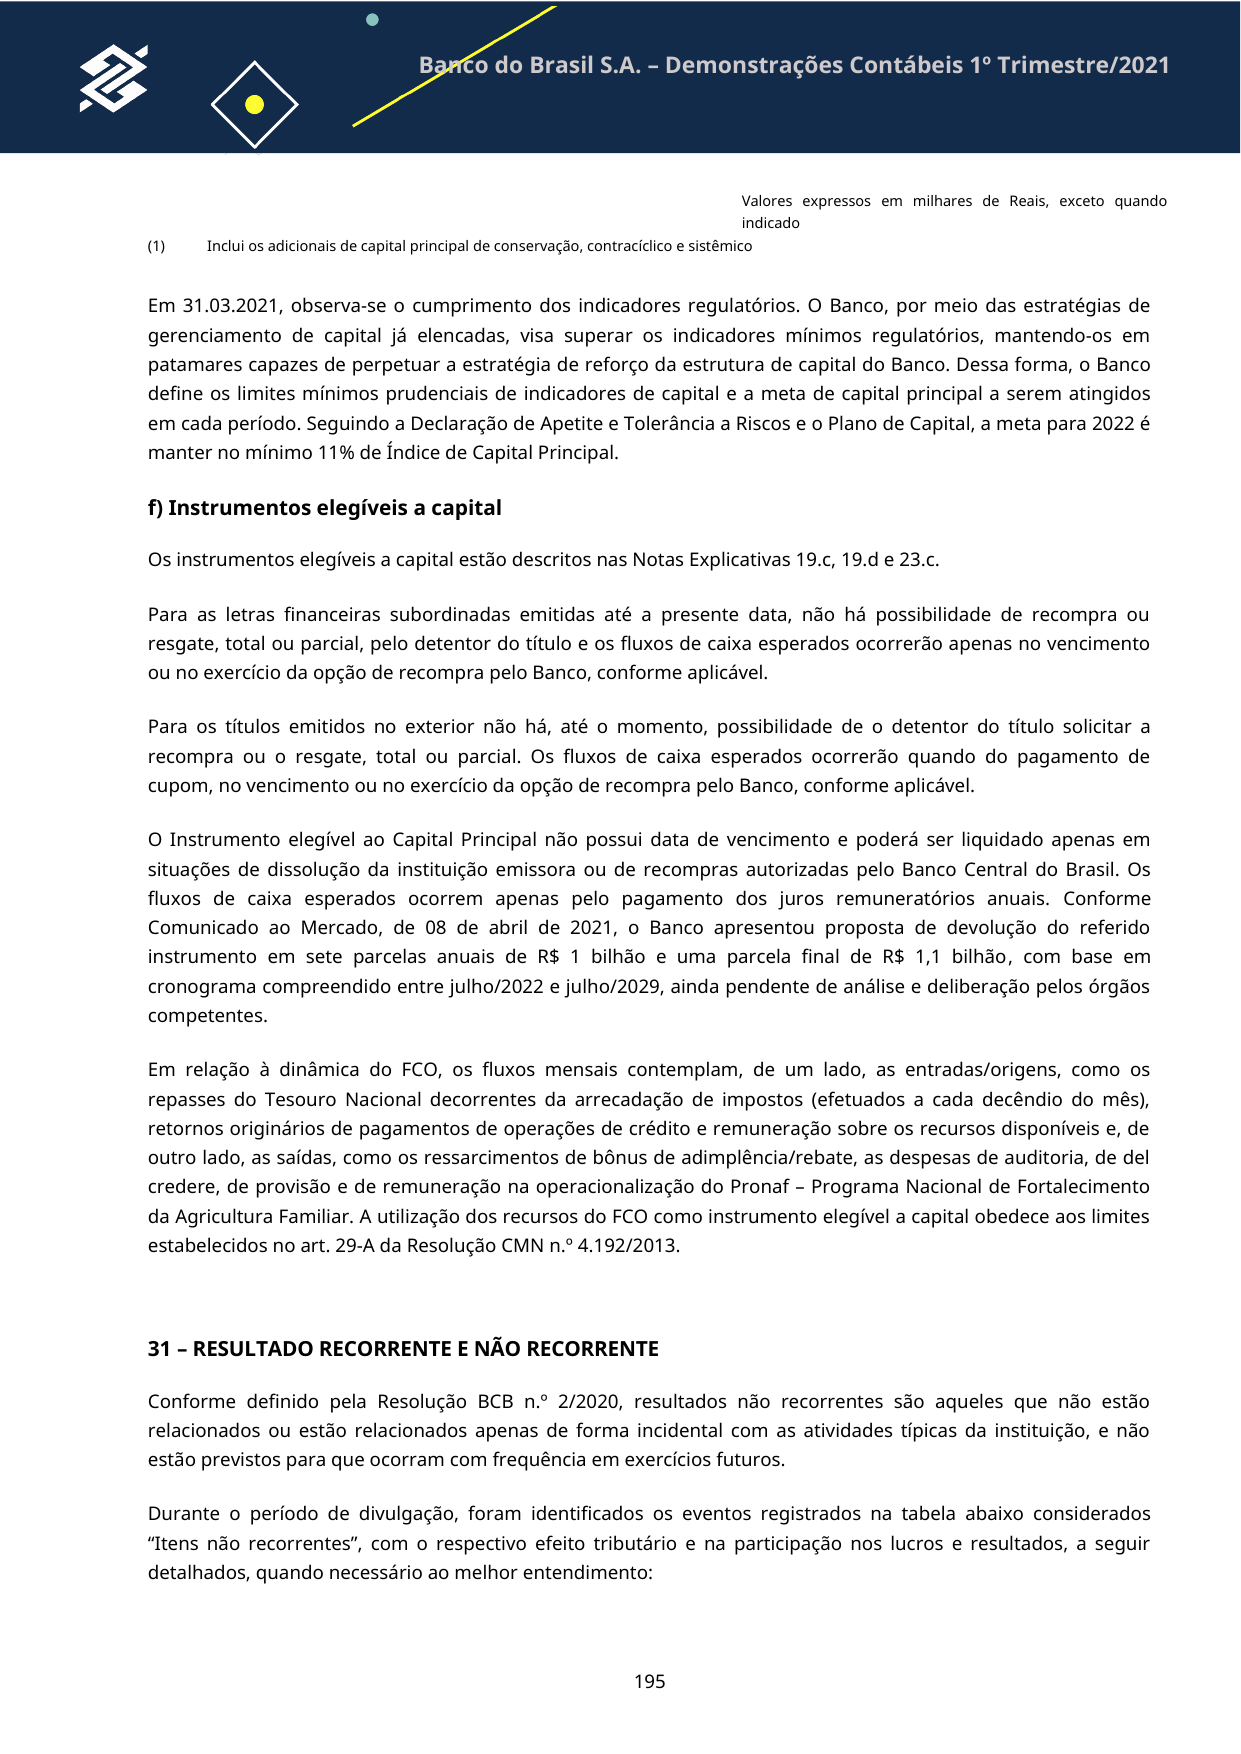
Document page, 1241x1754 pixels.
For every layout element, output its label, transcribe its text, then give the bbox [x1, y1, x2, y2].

text O Instrumento elegível ao Capital Principal não possui data de vencimento e poderá ser liquidado apenas em situações de dissolução da instituição emissora ou de recompras autorizadas pelo Banco Central do Brasil. Os fluxos de caixa esperados ocorrem apenas pelo pagamento dos juros remuneratórios anuais. Conforme Comunicado ao Mercado, de 08 de abril de 2021, o Banco apresentou proposta de devolução do referido instrumento em sete parcelas anuais de R$ 1 bilhão e uma parcela final de R$ 1,1 bilhão, com base em cronograma compreendido entre julho/2022 e julho/2029, ainda pendente de análise e deliberação pelos órgãos competentes. [148, 827, 1152, 1028]
text Conforme definido pela Resolução BCB n.º 2/2020, resultados não recorrentes são aqueles que não estão relacionados ou estão relacionados apenas de forma incidental com as atividades típicas da instituição, e não estão previstos para que ocorram com frequência em exercícios futuros. [148, 1388, 1152, 1472]
text ) Instrumentos elegíveis a capital [148, 493, 1152, 522]
text Em 31.03.2021, observa-se o cumprimento dos indicadores regulatórios. O Banco, por meio das estratégias de gerenciamento de capital já elencadas, visa superar os indicadores mínimos regulatórios, mantendo-os em patamares capazes de perpetuar a estratégia de reforço da estrutura de capital do Banco. Dessa forma, o Banco define os limites mínimos prudenciais de indicadores de capital e a meta de capital principal a serem atingidos em cada período. Seguindo a Declaração de Apetite e Tolerância a Riscos e o Plano de Capital, a meta para 2022 é manter no mínimo 11% de Índice de Capital Principal. [148, 293, 1152, 464]
picture [79, 44, 148, 113]
text – RESULTADO RECORRENTE E NÃO RECORRENTE [148, 1334, 1152, 1363]
text (1) Inclui os adicionais de capital principal de conservação, contracíclico e sistêmico [148, 236, 1152, 256]
picture [210, 6, 588, 149]
text Para as letras financeiras subordinadas emitidas até a presente data, não há possibilidade de recompra ou resgate, total ou parcial, pelo detentor do título e os fluxos de caixa esperados ocorrerão apenas no vencimento ou no exercício da opção de recompra pelo Banco, conforme aplicável. [148, 601, 1152, 685]
text Em relação à dinâmica do FCO, os fluxos mensais contemplam, de um lado, as entradas/origens, como os repasses do Tesouro Nacional decorrentes da arrecadação de impostos (efetuados a cada decêndio do mês), retornos originários de pagamentos de operações de crédito e remuneração sobre os recursos disponíveis e, de outro lado, as saídas, como os ressarcimentos de bônus de adimplência/rebate, as despesas de auditoria, de del credere, de provisão e de remuneração na operacionalização do Pronaf – Programa Nacional de Fortalecimento da Agricultura Familiar. A utilização dos recursos do FCO como instrumento elegível a capital obedece aos limites estabelecidos no art. 29-A da Resolução CMN n.º 4.192/2013. [148, 1057, 1152, 1258]
text Para os títulos emitidos no exterior não há, até o momento, possibilidade de o detentor do título solicitar a recompra ou o resgate, total ou parcial. Os fluxos de caixa esperados ocorrerão quando do pagamento de cupom, no vencimento ou no exercício da opção de recompra pelo Banco, conforme aplicável. [148, 714, 1152, 798]
text Durante o período de divulgação, foram identificados os eventos registrados na tabela abaixo considerados “Itens não recorrentes”, com o respectivo efeito tributário e na participação nos lucros e resultados, a seguir detalhados, quando necessário ao melhor entendimento: [148, 1501, 1152, 1585]
text Os instrumentos elegíveis a capital estão descritos nas Notas Explicativas 19.c, 19.d e 23.c. [148, 547, 1152, 572]
